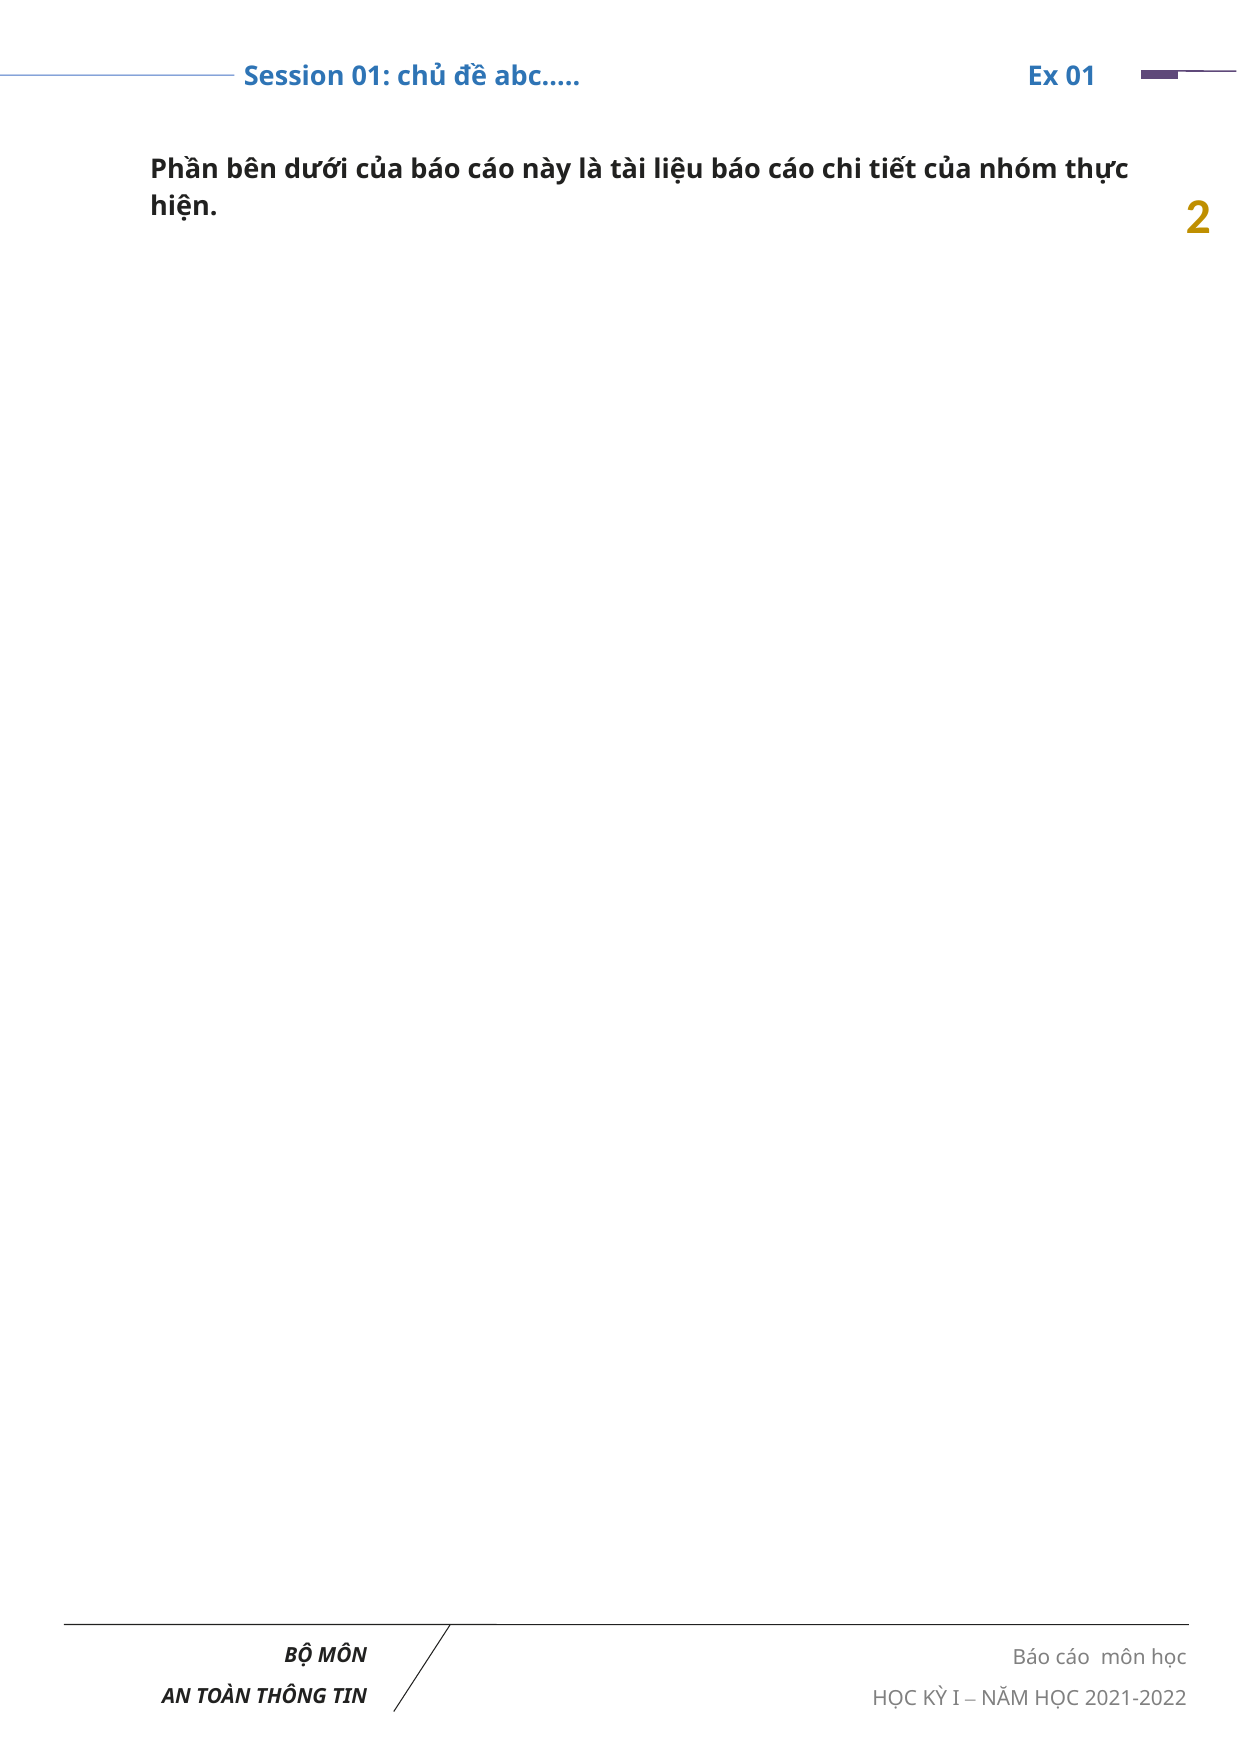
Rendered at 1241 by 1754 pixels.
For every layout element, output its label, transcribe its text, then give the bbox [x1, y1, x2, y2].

text Phần bên dưới của báo cáo này là tài liệu báo cáo chi tiết của nhóm thực hiện. [150, 150, 1153, 224]
